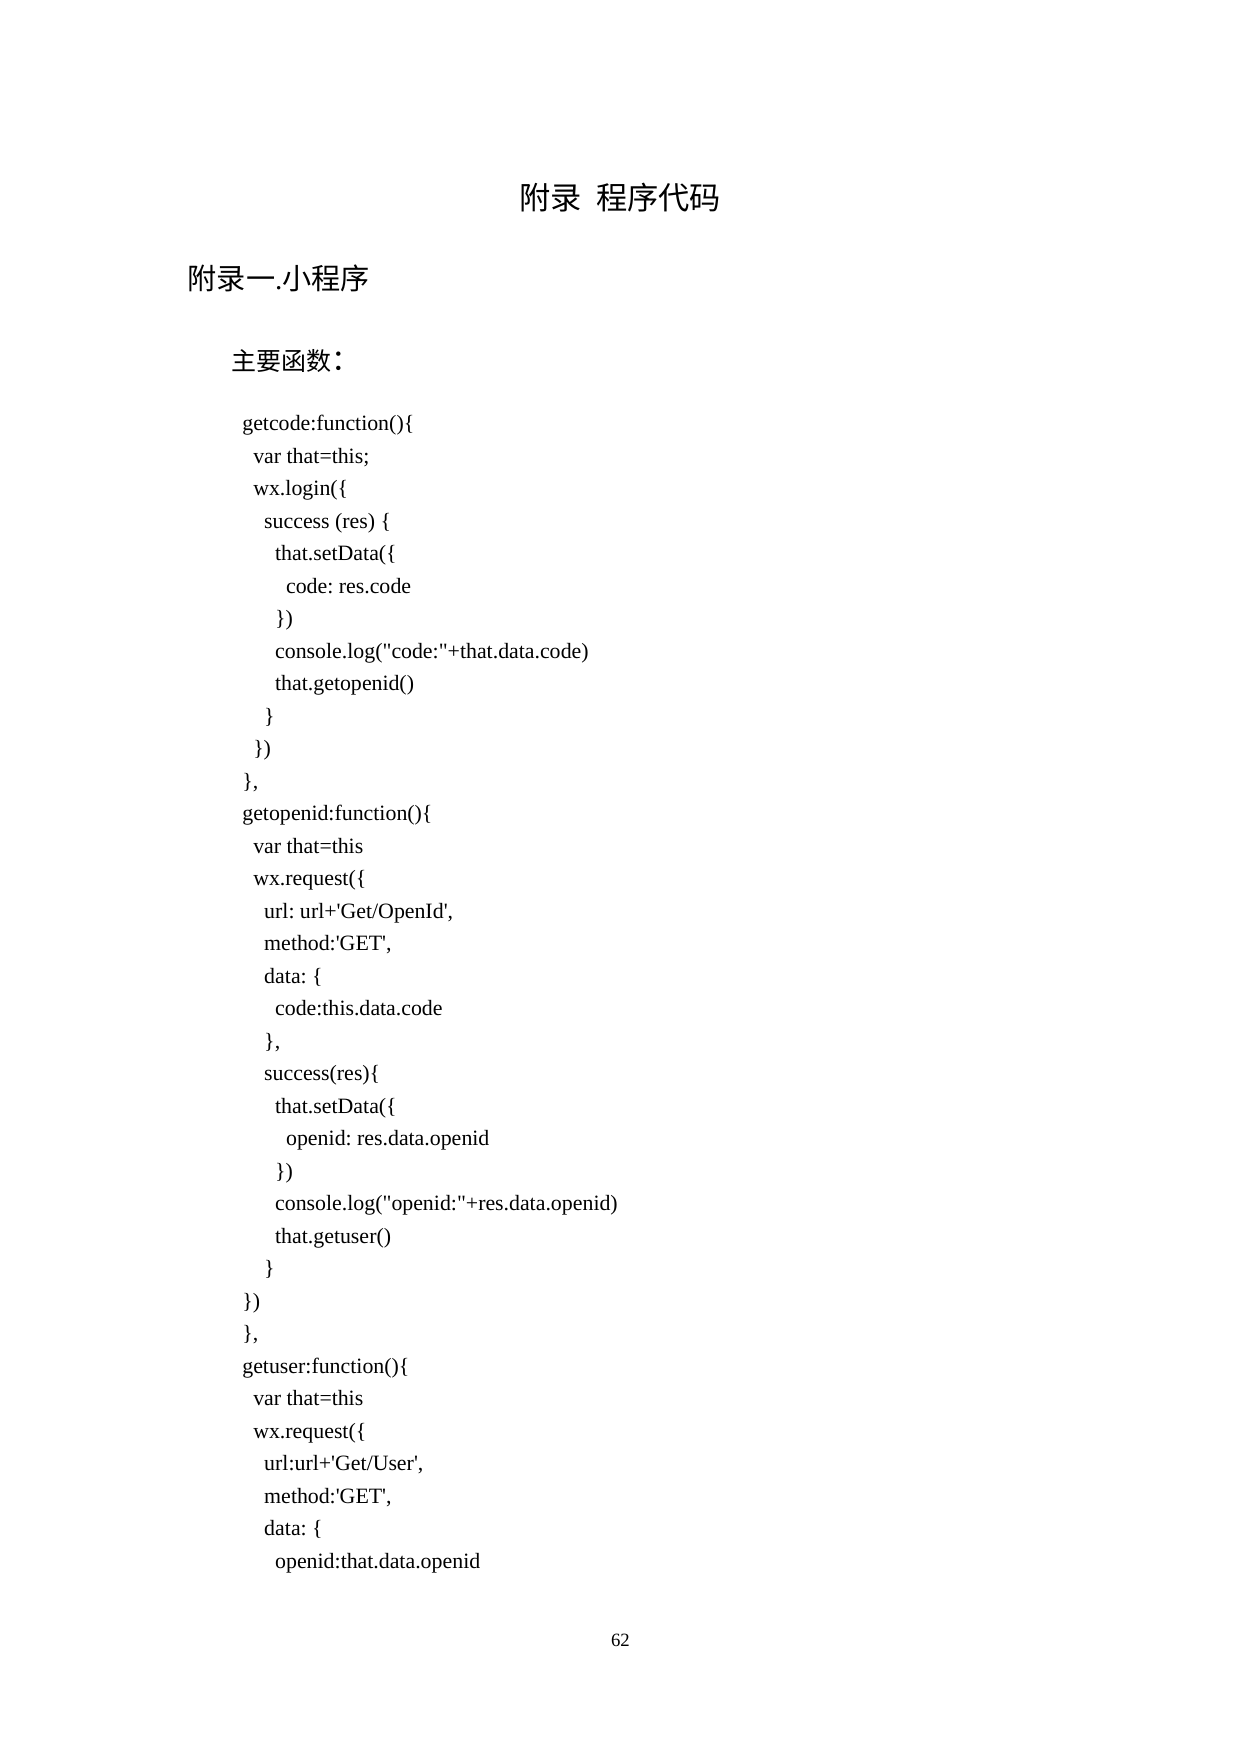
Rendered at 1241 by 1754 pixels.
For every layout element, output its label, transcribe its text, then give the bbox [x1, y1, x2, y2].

text }) [231, 1284, 1053, 1317]
text url: url+'Get/OpenId', [231, 894, 1053, 927]
text that.setData({ [231, 1089, 1053, 1122]
subtitle 附录 程序代码 [187, 163, 1053, 228]
text wx.request({ [231, 1414, 1053, 1447]
text console.log("code:"+that.data.code) [231, 634, 1053, 667]
text } [231, 1252, 1053, 1284]
text getopenid:function(){ [231, 797, 1053, 829]
text that.setData({ [231, 537, 1053, 569]
text method:'GET', [231, 1479, 1053, 1512]
text data: { [231, 1512, 1053, 1544]
text }, [231, 764, 1053, 797]
text success(res){ [231, 1057, 1053, 1089]
text var that=this; [231, 439, 1053, 472]
text } [231, 699, 1053, 732]
text openid:that.data.openid [231, 1544, 1053, 1577]
text }) [231, 602, 1053, 634]
text getuser:function(){ [231, 1349, 1053, 1382]
text openid: res.data.openid [231, 1122, 1053, 1154]
text getcode:function(){ [231, 407, 1053, 439]
subtitle 主要函数： [187, 326, 1053, 391]
text that.getopenid() [231, 667, 1053, 699]
text data: { [231, 959, 1053, 992]
text }) [231, 1154, 1053, 1187]
text wx.login({ [231, 472, 1053, 504]
text }, [231, 1024, 1053, 1057]
text console.log("openid:"+res.data.openid) [231, 1187, 1053, 1219]
text code:this.data.code [231, 992, 1053, 1024]
text var that=this [231, 829, 1053, 862]
text method:'GET', [231, 927, 1053, 959]
text }, [231, 1317, 1053, 1349]
subtitle 附录一.小程序 [187, 244, 1053, 309]
text wx.request({ [231, 862, 1053, 894]
text success (res) { [231, 504, 1053, 537]
text code: res.code [231, 569, 1053, 602]
text }) [231, 732, 1053, 764]
text var that=this [231, 1382, 1053, 1414]
text url:url+'Get/User', [231, 1447, 1053, 1479]
text that.getuser() [231, 1219, 1053, 1252]
